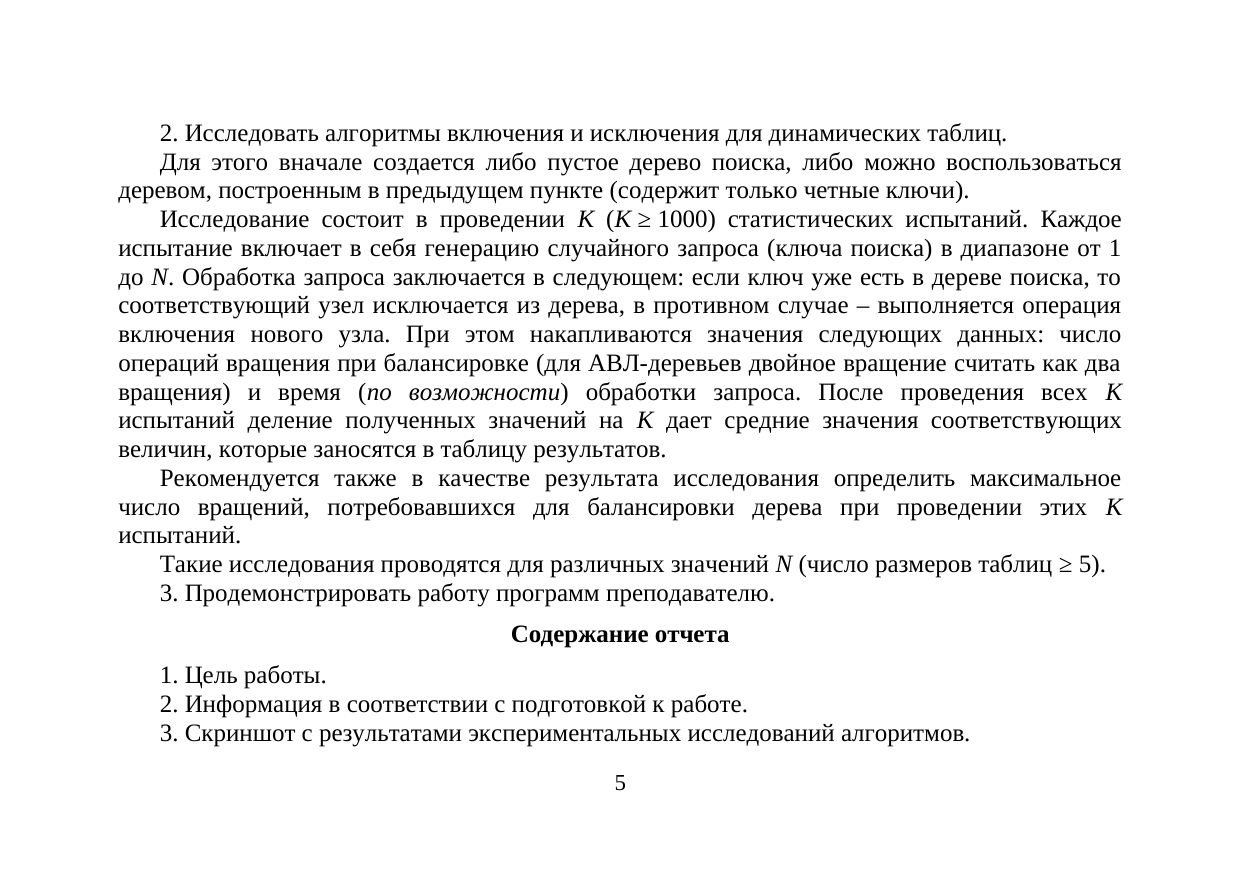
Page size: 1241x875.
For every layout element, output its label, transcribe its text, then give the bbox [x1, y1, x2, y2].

text 3. Продемонстрировать работу программ преподавателю. [118, 578, 1122, 607]
text 3. Скриншот с результатами экспериментальных исследований алгоритмов. [118, 718, 1122, 747]
text Такие исследования проводятся для различных значений N (число размеров таблиц ≥ 5). [118, 549, 1122, 578]
text 2. Исследовать алгоритмы включения и исключения для динамических таблиц. [118, 118, 1122, 147]
text 2. Информация в соответствии с подготовкой к работе. [118, 689, 1122, 718]
text Рекомендуется также в качестве результата исследования определить максимальное число вращений, потребовавшихся для балансировки дерева при проведении этих K испытаний. [118, 463, 1122, 549]
text Исследование состоит в проведении K (K ≥ 1000) статистических испытаний. Каждое испытание включает в себя генерацию случайного запроса (ключа поиска) в диапазоне от 1 до N. Обработка запроса заключается в следующем: если ключ уже есть в дереве поиска, то соответствующий узел исключается из дерева, в противном случае – выполняется операция включения нового узла. При этом накапливаются значения следующих данных: число операций вращения при балансировке (для АВЛ-деревьев двойное вращение считать как два вращения) и время (по возможности) обработки запроса. После проведения всех K испытаний деление полученных значений на K дает средние значения соответствующих величин, которые заносятся в таблицу результатов. [118, 204, 1122, 463]
text Для этого вначале создается либо пустое дерево поиска, либо можно воспользоваться деревом, построенным в предыдущем пункте (содержит только четные ключи). [118, 147, 1122, 204]
text 1. Цель работы. [118, 661, 1122, 689]
title Содержание отчета [118, 619, 1122, 648]
